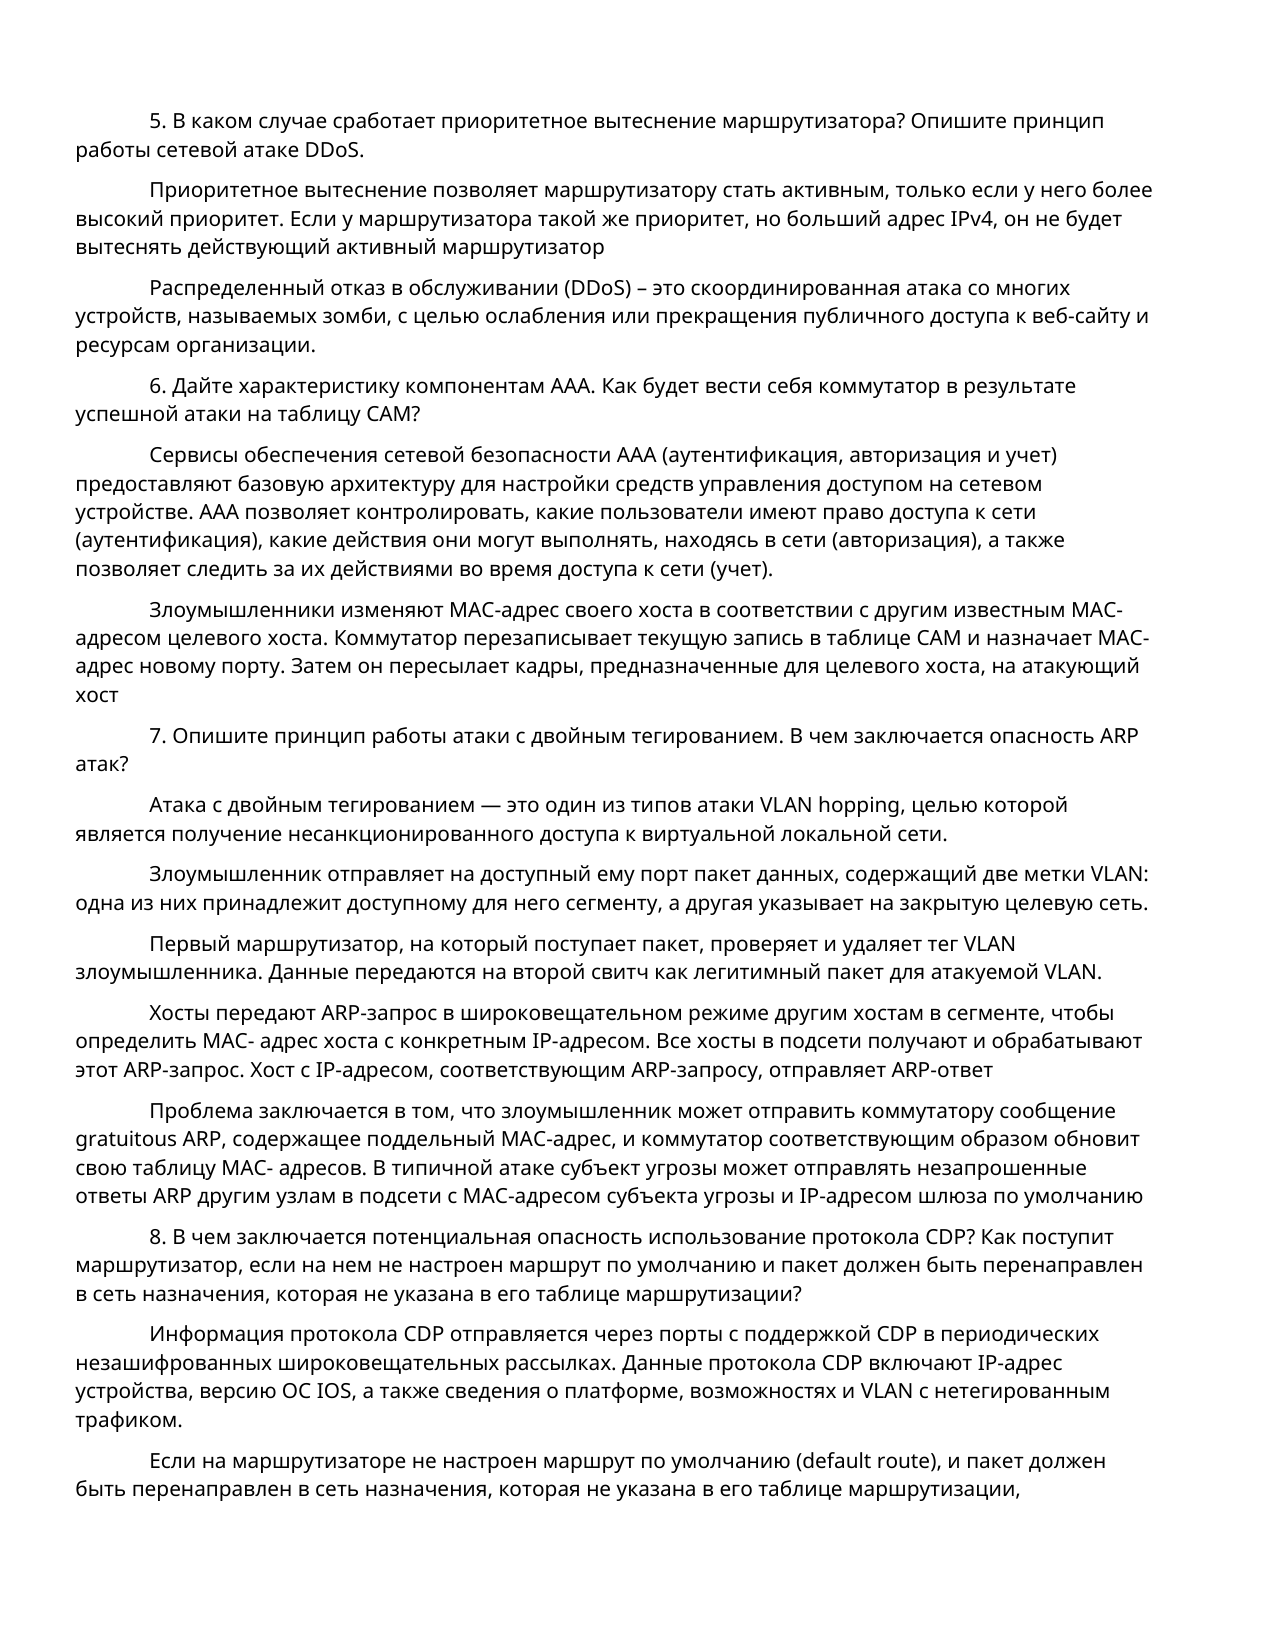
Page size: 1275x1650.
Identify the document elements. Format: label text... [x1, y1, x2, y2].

text Злоумышленники изменяют MAC-адрес своего хоста в соответствии с другим известным MAC-адресом целевого хоста. Коммутатор перезаписывает текущую запись в таблице CAM и назначает MAC-адрес новому порту. Затем он пересылает кадры, предназначенные для целевого хоста, на атакующий хост [75, 595, 1155, 708]
text Информация протокола CDP отправляется через порты с поддержкой CDP в периодических незашифрованных широковещательных рассылках. Данные протокола CDP включают IP-адрес устройства, версию ОС IOS, а также сведения о платформе, возможностях и VLAN с нетегированным трафиком. [75, 1319, 1155, 1433]
text Проблема заключается в том, что злоумышленник может отправить коммутатору сообщение gratuitous ARP, содержащее поддельный MAC-адрес, и коммутатор соответствующим образом обновит свою таблицу MAC- адресов. В типичной атаке субъект угрозы может отправлять незапрошенные ответы ARP другим узлам в подсети с MAC-адресом субъекта угрозы и IP-адресом шлюза по умолчанию [75, 1096, 1155, 1209]
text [75, 1446, 1155, 1503]
text Злоумышленник отправляет на доступный ему порт пакет данных, содержащий две метки VLAN: одна из них принадлежит доступному для него сегменту, а другая указывает на закрытую целевую сеть. [75, 859, 1155, 916]
text Хосты передают ARP-запрос в широковещательном режиме другим хостам в сегменте, чтобы определить MAC- адрес хоста с конкретным IP-адресом. Все хосты в подсети получают и обрабатывают этот ARP-запрос. Хост с IP-адресом, соответствующим ARP-запросу, отправляет ARP-ответ [75, 998, 1155, 1083]
text Первый маршрутизатор, на который поступает пакет, проверяет и удаляет тег VLAN злоумышленника. Данные передаются на второй свитч как легитимный пакет для атакуемой VLAN. [75, 929, 1155, 986]
text 5. В каком случае сработает приоритетное вытеснение маршрутизатора? Опишите принцип работы сетевой атаке DDoS. [75, 106, 1155, 163]
text 8. В чем заключается потенциальная опасность использование протокола CDP? Как поступит маршрутизатор, если на нем не настроен маршрут по умолчанию и пакет должен быть перенаправлен в сеть назначения, которая не указана в его таблице маршрутизации? [75, 1222, 1155, 1307]
text 7. Опишите принцип работы атаки с двойным тегированием. В чем заключается опасность ARP атак? [75, 721, 1155, 778]
text 6. Дайте характеристику компонентам AAA. Как будет вести себя коммутатор в результате успешной атаки на таблицу CAM? [75, 371, 1155, 428]
text Сервисы обеспечения сетевой безопасности AAA (аутентификация, авторизация и учет) предоставляют базовую архитектуру для настройки средств управления доступом на сетевом устройстве. ААА позволяет контролировать, какие пользователи имеют право доступа к сети (аутентификация), какие действия они могут выполнять, находясь в сети (авторизация), а также позволяет следить за их действиями во время доступа к сети (учет). [75, 440, 1155, 582]
text Приоритетное вытеснение позволяет маршрутизатору стать активным, только если у него более высокий приоритет. Если у маршрутизатора такой же приоритет, но больший адрес IPv4, он не будет вытеснять действующий активный маршрутизатор [75, 176, 1155, 261]
text Распределенный отказ в обслуживании (DDoS) – это скоординированная атака со многих устройств, называемых зомби, с целью ослабления или прекращения публичного доступа к веб-сайту и ресурсам организации. [75, 273, 1155, 358]
text Атака с двойным тегированием — это один из типов атаки VLAN hopping, целью которой является получение несанкционированного доступа к виртуальной локальной сети. [75, 790, 1155, 847]
